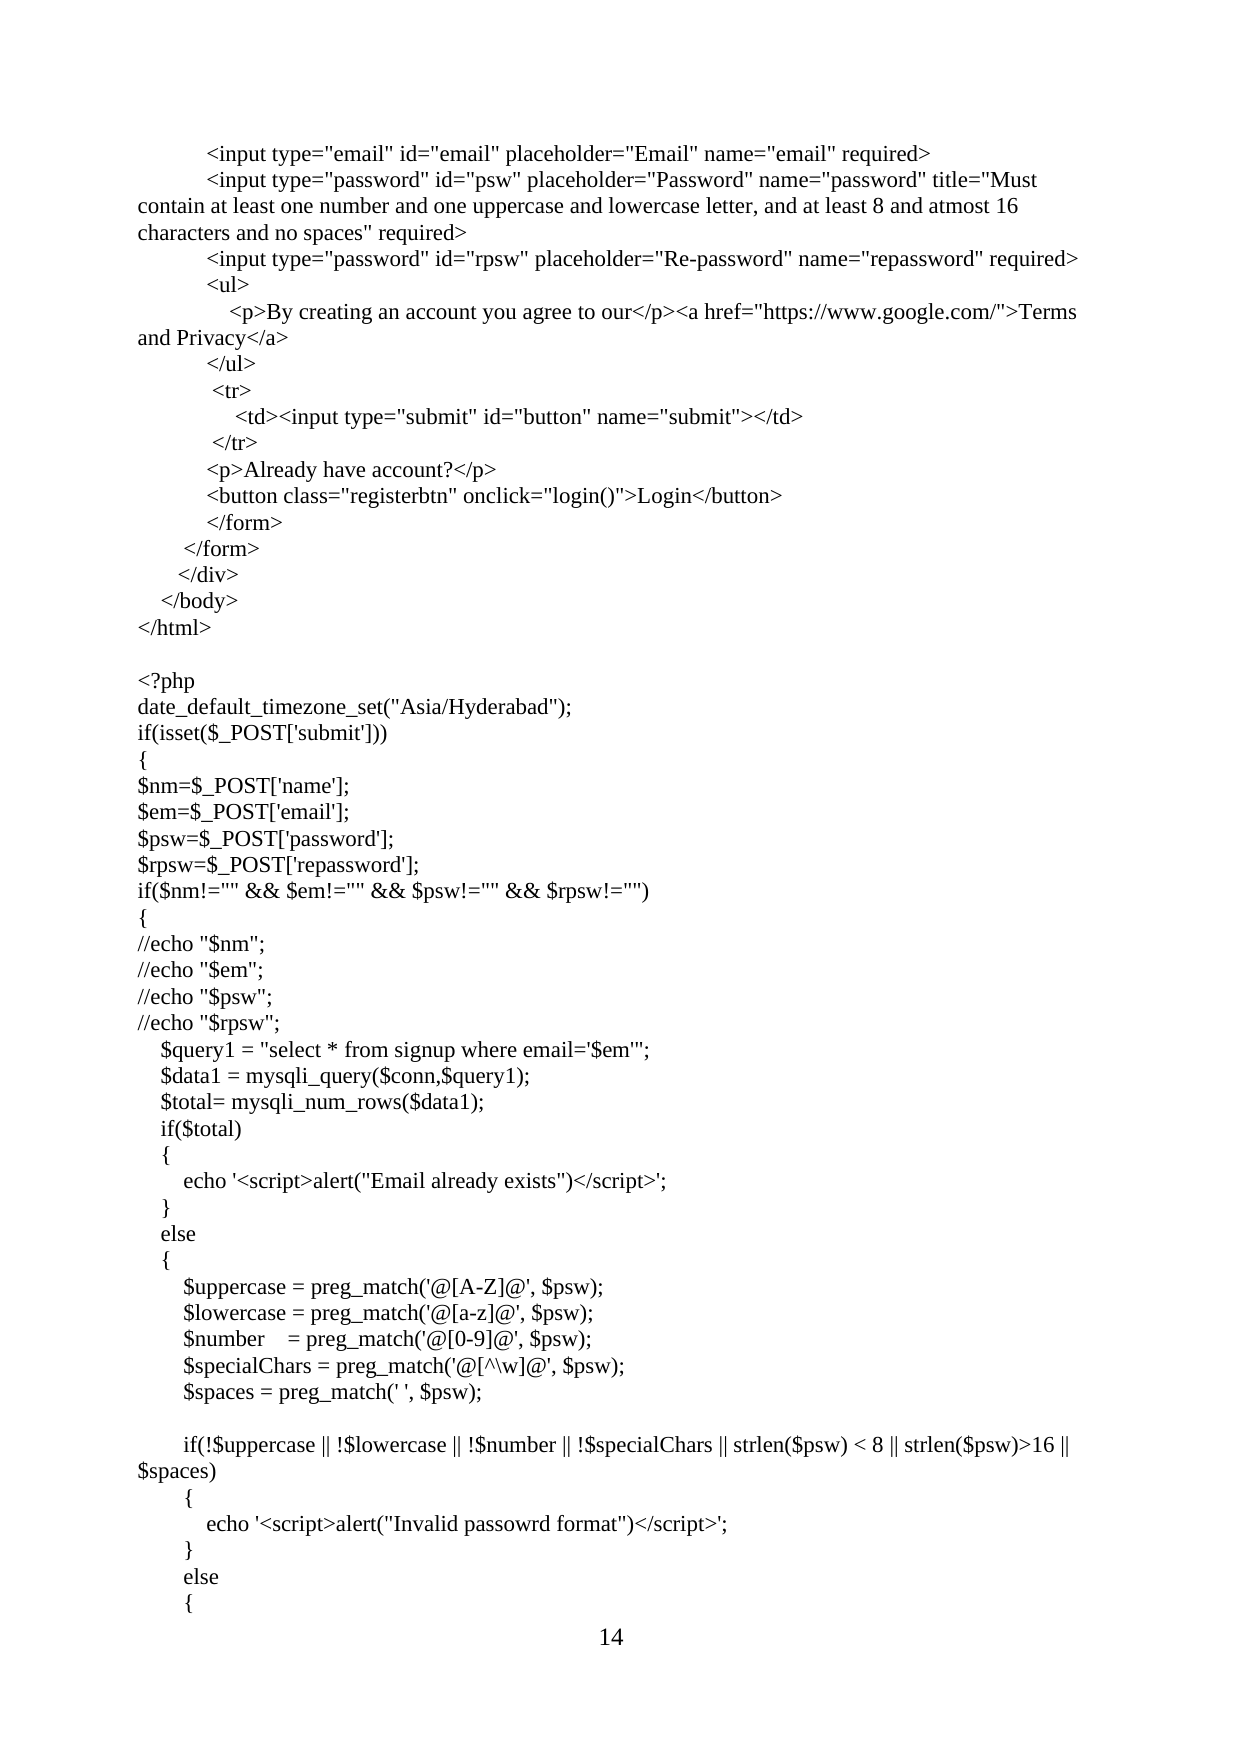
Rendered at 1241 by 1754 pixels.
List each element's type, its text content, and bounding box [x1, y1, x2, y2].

text <button class="registerbtn" onclick="login()">Login</button> [137, 482, 1107, 508]
text //echo "$em"; [137, 957, 1107, 983]
text <tr> [137, 377, 1107, 403]
text { [137, 1141, 1107, 1167]
text if(!$uppercase || !$lowercase || !$number || !$specialChars || strlen($psw) < 8 || strlen($psw)>16 || $spaces) [137, 1431, 1107, 1484]
text <input type="password" id="rpsw" placeholder="Re-password" name="repassword" required> [137, 245, 1107, 271]
text echo '<script>alert("Email already exists")</script>'; [137, 1167, 1107, 1194]
text $rpsw=$_POST['repassword']; [137, 851, 1107, 877]
text //echo "$rpsw"; [137, 1009, 1107, 1036]
text $query1 = "select * from signup where email='$em'"; [137, 1036, 1107, 1062]
text if(isset($_POST['submit'])) [137, 719, 1107, 746]
text $psw=$_POST['password']; [137, 825, 1107, 851]
text <input type="password" id="psw" placeholder="Password" name="password" title="Must contain at least one number and one uppercase and lowercase letter, and at least 8 and atmost 16 characters and no spaces" required> [137, 166, 1107, 245]
text <td><input type="submit" id="button" name="submit"></td> [137, 403, 1107, 429]
text $data1 = mysqli_query($conn,$query1); [137, 1062, 1107, 1088]
text <ul> [137, 271, 1107, 298]
text </body> [137, 588, 1107, 614]
text $em=$_POST['email']; [137, 798, 1107, 825]
text date_default_timezone_set("Asia/Hyderabad"); [137, 693, 1107, 719]
text <input type="email" id="email" placeholder="Email" name="email" required> [137, 139, 1107, 166]
text </html> [137, 614, 1107, 640]
text $number = preg_match('@[0-9]@', $psw); [137, 1326, 1107, 1352]
text } [137, 1536, 1107, 1563]
text <?php [137, 667, 1107, 693]
text { [137, 1589, 1107, 1615]
text { [137, 1484, 1107, 1510]
text </div> [137, 561, 1107, 588]
text </tr> [137, 429, 1107, 456]
text { [137, 746, 1107, 772]
text $spaces = preg_match(' ', $psw); [137, 1378, 1107, 1404]
text </form> [137, 535, 1107, 561]
text $total= mysqli_num_rows($data1); [137, 1088, 1107, 1115]
text { [137, 1246, 1107, 1273]
text if($nm!="" && $em!="" && $psw!="" && $rpsw!="") [137, 877, 1107, 904]
text else [137, 1220, 1107, 1246]
text //echo "$nm"; [137, 930, 1107, 957]
text if($total) [137, 1115, 1107, 1141]
text else [137, 1563, 1107, 1589]
text { [137, 904, 1107, 930]
text $specialChars = preg_match('@[^\w]@', $psw); [137, 1352, 1107, 1378]
text <p>By creating an account you agree to our</p><a href="https://www.google.com/">Terms and Privacy</a> [137, 298, 1107, 350]
text $lowercase = preg_match('@[a-z]@', $psw); [137, 1299, 1107, 1326]
text //echo "$psw"; [137, 983, 1107, 1009]
text <p>Already have account?</p> [137, 456, 1107, 482]
text echo '<script>alert("Invalid passowrd format")</script>'; [137, 1510, 1107, 1536]
text } [137, 1194, 1107, 1220]
text </form> [137, 508, 1107, 535]
text </ul> [137, 350, 1107, 377]
text $uppercase = preg_match('@[A-Z]@', $psw); [137, 1273, 1107, 1299]
text $nm=$_POST['name']; [137, 772, 1107, 798]
